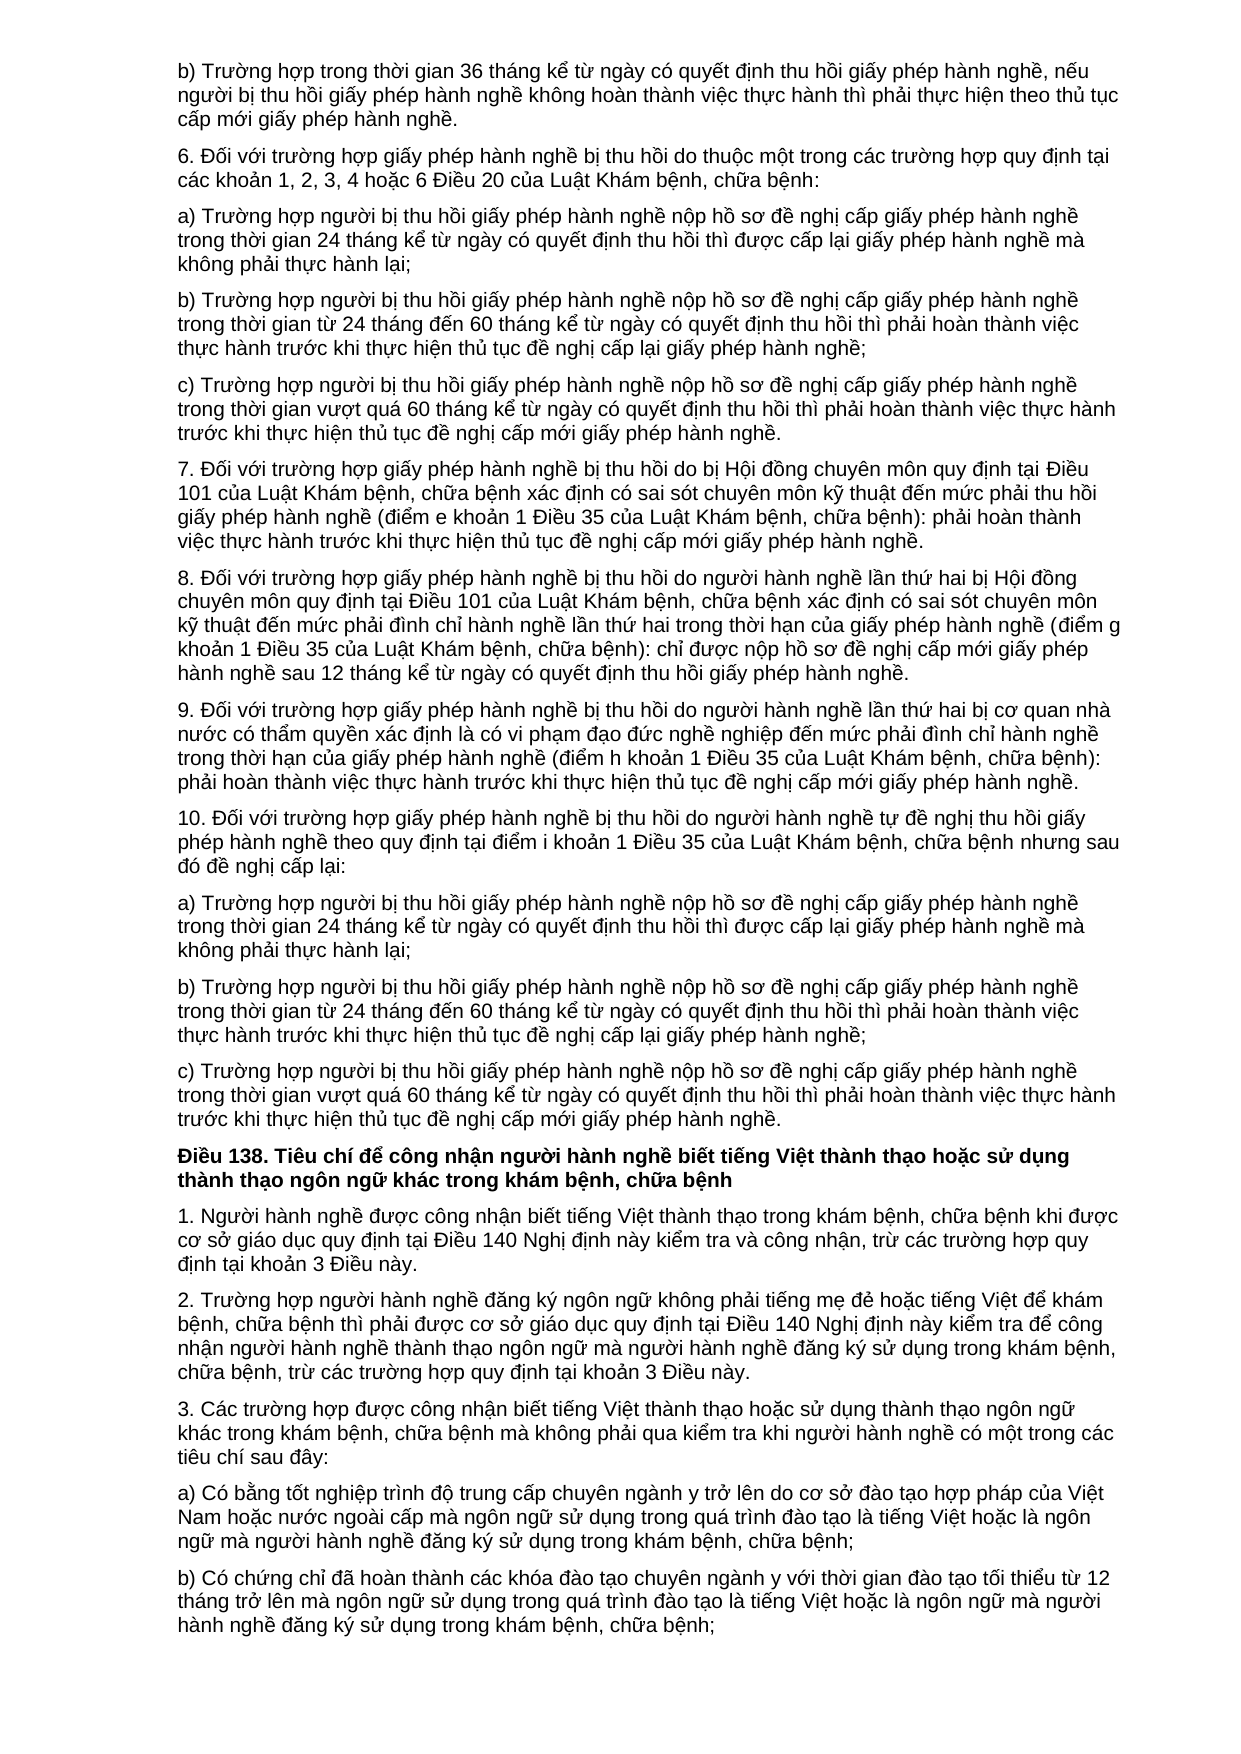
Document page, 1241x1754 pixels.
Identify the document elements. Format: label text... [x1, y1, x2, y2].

text 8. Đối với trường hợp giấy phép hành nghề bị thu hồi do người hành nghề lần thứ hai bị Hội đồng chuyên môn quy định tại Điều 101 của Luật Khám bệnh, chữa bệnh xác định có sai sót chuyên môn kỹ thuật đến mức phải đình chỉ hành nghề lần thứ hai trong thời hạn của giấy phép hành nghề (điểm g khoản 1 Điều 35 của Luật Khám bệnh, chữa bệnh): chỉ được nộp hồ sơ đề nghị cấp mới giấy phép hành nghề sau 12 tháng kể từ ngày có quyết định thu hồi giấy phép hành nghề. [177, 565, 1122, 685]
text 1. Người hành nghề được công nhận biết tiếng Việt thành thạo trong khám bệnh, chữa bệnh khi được cơ sở giáo dục quy định tại Điều 140 Nghị định này kiểm tra và công nhận, trừ các trường hợp quy định tại khoản 3 Điều này. [177, 1204, 1122, 1276]
text b) Trường hợp trong thời gian 36 tháng kể từ ngày có quyết định thu hồi giấy phép hành nghề, nếu người bị thu hồi giấy phép hành nghề không hoàn thành việc thực hành thì phải thực hiện theo thủ tục cấp mới giấy phép hành nghề. [177, 59, 1122, 131]
text 7. Đối với trường hợp giấy phép hành nghề bị thu hồi do bị Hội đồng chuyên môn quy định tại Điều 101 của Luật Khám bệnh, chữa bệnh xác định có sai sót chuyên môn kỹ thuật đến mức phải thu hồi giấy phép hành nghề (điểm e khoản 1 Điều 35 của Luật Khám bệnh, chữa bệnh): phải hoàn thành việc thực hành trước khi thực hiện thủ tục đề nghị cấp mới giấy phép hành nghề. [177, 457, 1122, 553]
text a) Có bằng tốt nghiệp trình độ trung cấp chuyên ngành y trở lên do cơ sở đào tạo hợp pháp của Việt Nam hoặc nước ngoài cấp mà ngôn ngữ sử dụng trong quá trình đào tạo là tiếng Việt hoặc là ngôn ngữ mà người hành nghề đăng ký sử dụng trong khám bệnh, chữa bệnh; [177, 1481, 1122, 1553]
text 6. Đối với trường hợp giấy phép hành nghề bị thu hồi do thuộc một trong các trường hợp quy định tại các khoản 1, 2, 3, 4 hoặc 6 Điều 20 của Luật Khám bệnh, chữa bệnh: [177, 143, 1122, 191]
text 10. Đối với trường hợp giấy phép hành nghề bị thu hồi do người hành nghề tự đề nghị thu hồi giấy phép hành nghề theo quy định tại điểm i khoản 1 Điều 35 của Luật Khám bệnh, chữa bệnh nhưng sau đó đề nghị cấp lại: [177, 806, 1122, 878]
text b) Có chứng chỉ đã hoàn thành các khóa đào tạo chuyên ngành y với thời gian đào tạo tối thiểu từ 12 tháng trở lên mà ngôn ngữ sử dụng trong quá trình đào tạo là tiếng Việt hoặc là ngôn ngữ mà người hành nghề đăng ký sử dụng trong khám bệnh, chữa bệnh; [177, 1565, 1122, 1637]
text Điều 138. Tiêu chí để công nhận người hành nghề biết tiếng Việt thành thạo hoặc sử dụng thành thạo ngôn ngữ khác trong khám bệnh, chữa bệnh [177, 1143, 1122, 1191]
text 3. Các trường hợp được công nhận biết tiếng Việt thành thạo hoặc sử dụng thành thạo ngôn ngữ khác trong khám bệnh, chữa bệnh mà không phải qua kiểm tra khi người hành nghề có một trong các tiêu chí sau đây: [177, 1397, 1122, 1468]
text 9. Đối với trường hợp giấy phép hành nghề bị thu hồi do người hành nghề lần thứ hai bị cơ quan nhà nước có thẩm quyền xác định là có vi phạm đạo đức nghề nghiệp đến mức phải đình chỉ hành nghề trong thời hạn của giấy phép hành nghề (điểm h khoản 1 Điều 35 của Luật Khám bệnh, chữa bệnh): phải hoàn thành việc thực hành trước khi thực hiện thủ tục đề nghị cấp mới giấy phép hành nghề. [177, 698, 1122, 793]
text 2. Trường hợp người hành nghề đăng ký ngôn ngữ không phải tiếng mẹ đẻ hoặc tiếng Việt để khám bệnh, chữa bệnh thì phải được cơ sở giáo dục quy định tại Điều 140 Nghị định này kiểm tra để công nhận người hành nghề thành thạo ngôn ngữ mà người hành nghề đăng ký sử dụng trong khám bệnh, chữa bệnh, trừ các trường hợp quy định tại khoản 3 Điều này. [177, 1288, 1122, 1384]
